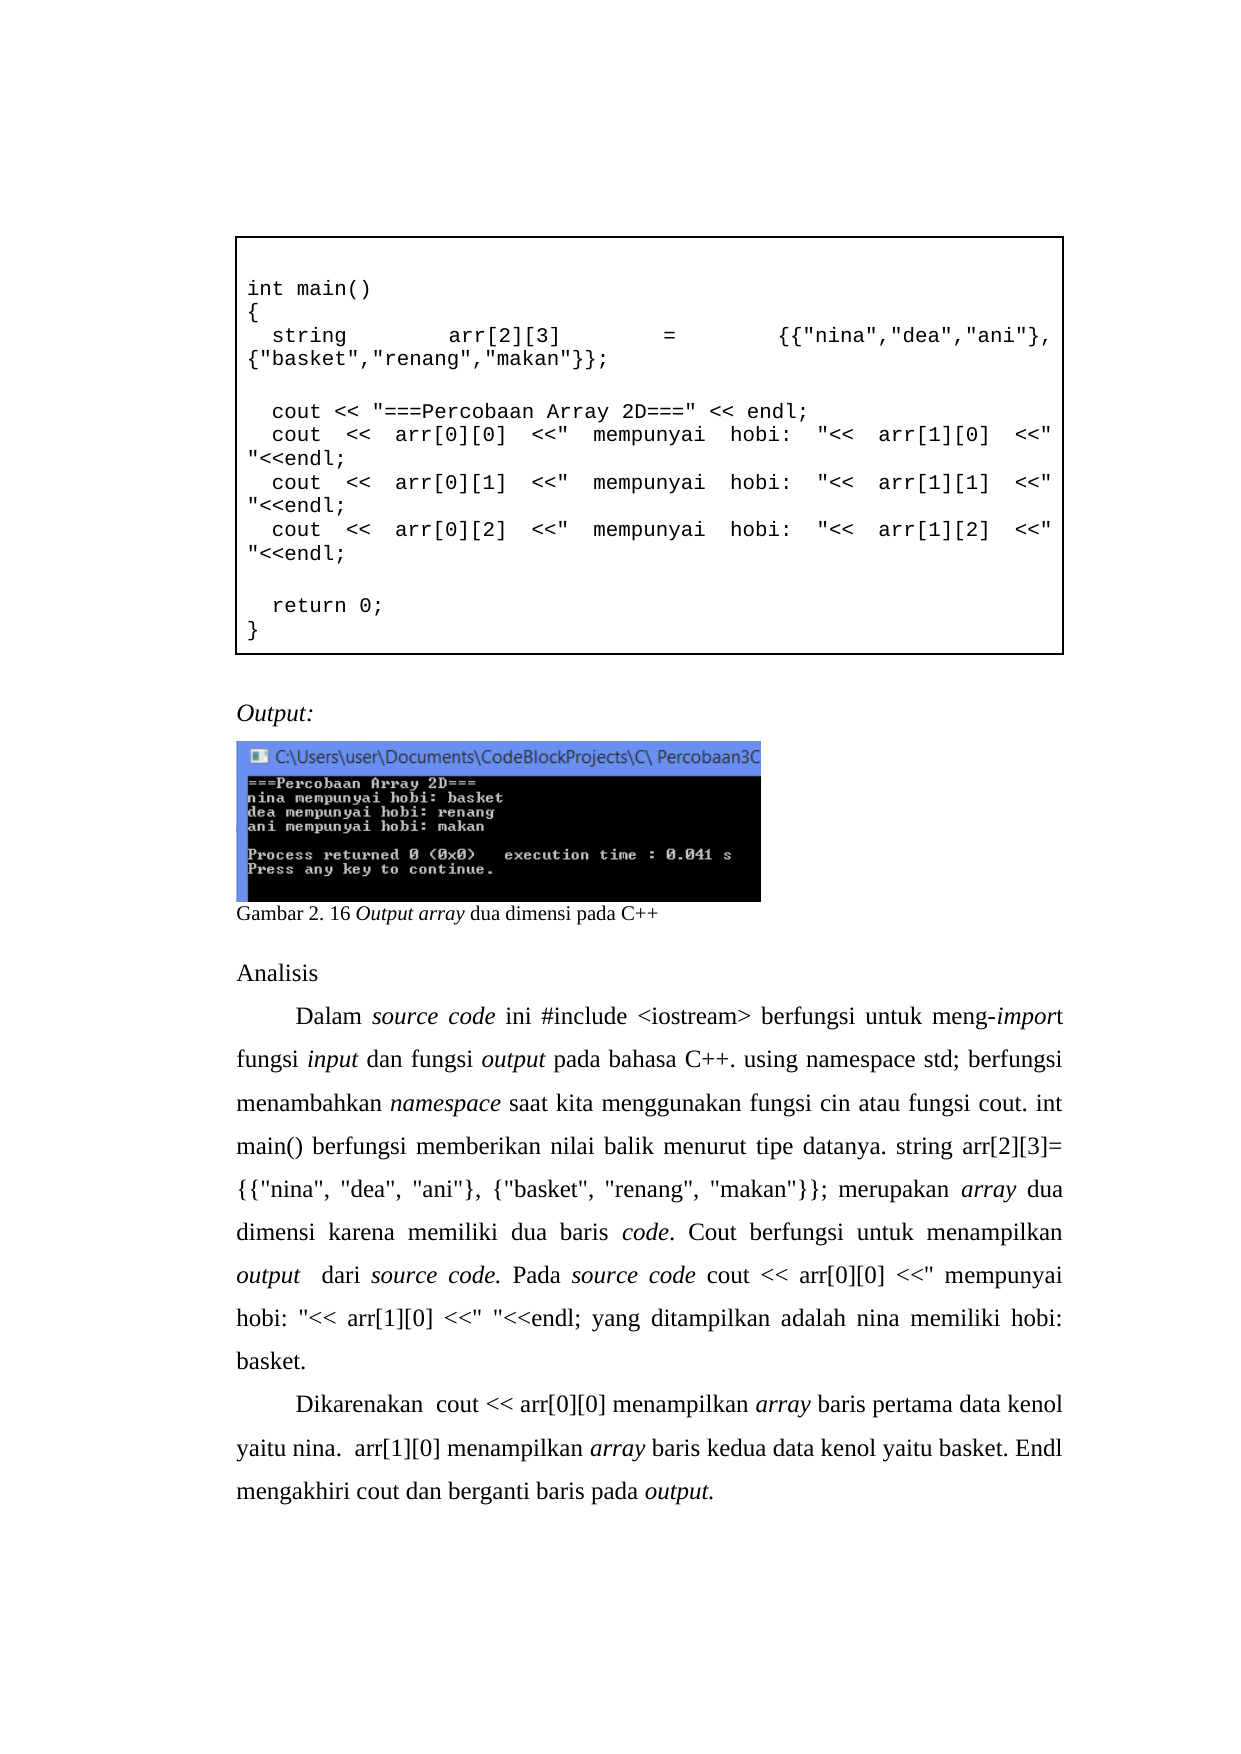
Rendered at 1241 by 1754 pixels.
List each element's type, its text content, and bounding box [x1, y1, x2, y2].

picture [236, 741, 761, 902]
text Analisis [236, 958, 1063, 987]
text Output: [236, 698, 1063, 727]
text Gambar 2. 16 Output array dua dimensi pada C++ [236, 901, 1063, 925]
text Dikarenakan cout << arr[0][0] menampilkan array baris pertama data kenol yaitu nina. arr[1][0] menampilkan array baris kedua data kenol yaitu basket. Endl mengakhiri cout dan berganti baris pada output. [236, 1389, 1063, 1504]
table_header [237, 238, 1062, 653]
text Dalam source code ini #include <iostream> berfungsi untuk meng-import fungsi input dan fungsi output pada bahasa C++. using namespace std; berfungsi menambahkan namespace saat kita menggunakan fungsi cin atau fungsi cout. int main() berfungsi memberikan nilai balik menurut tipe datanya. string arr[2][3]= {{"nina", "dea", "ani"}, {"basket", "renang", "makan"}}; merupakan array dua dimensi karena memiliki dua baris code. Cout berfungsi untuk menampilkan output dari source code. Pada source code cout << arr[0][0] <<" mempunyai hobi: "<< arr[1][0] <<" "<<endl; yang ditampilkan adalah nina memiliki hobi: basket. [236, 1001, 1063, 1375]
